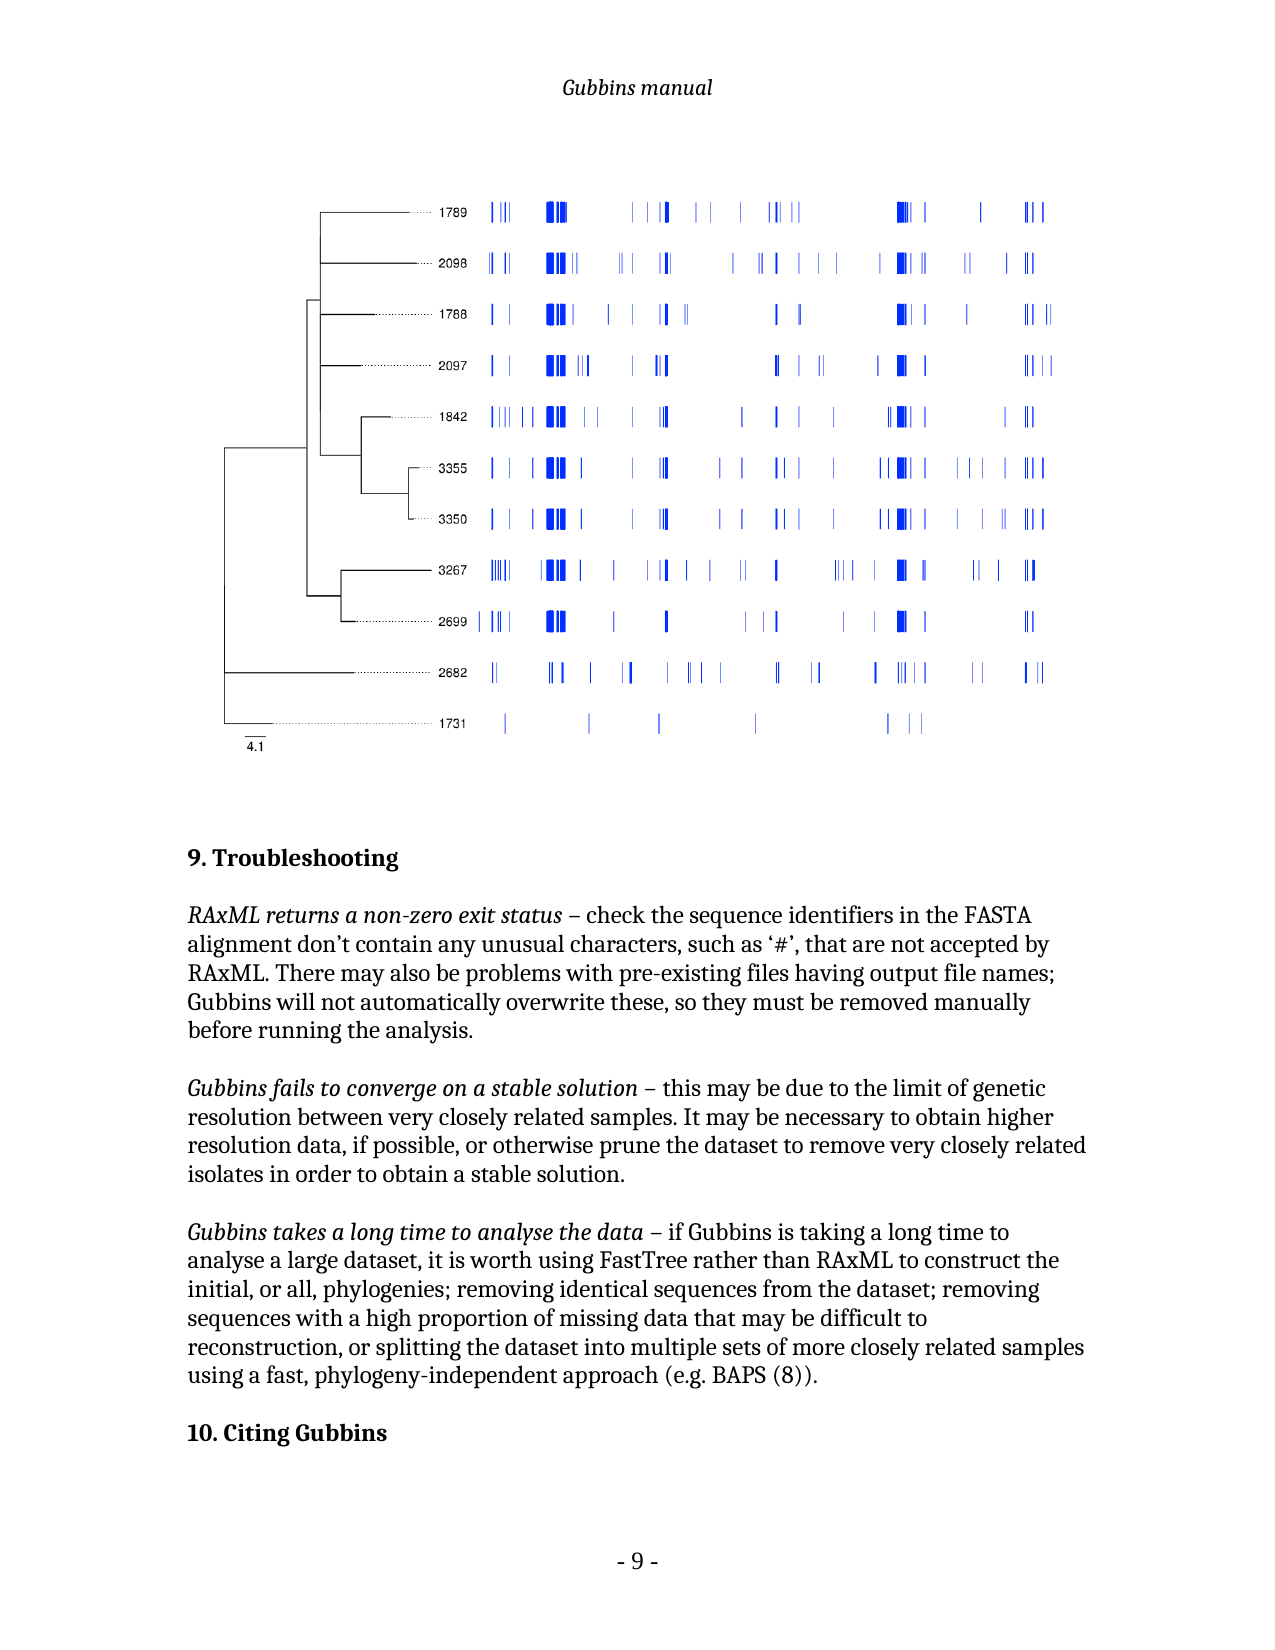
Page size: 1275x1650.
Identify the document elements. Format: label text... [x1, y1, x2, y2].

text Gubbins takes a long time to analyse the data – if Gubbins is taking a long time to analyse a large dataset, it is worth using FastTree rather than RAxML to construct the initial, or all, phylogenies; removing identical sequences from the dataset; removing sequences with a high proportion of missing data that may be difficult to reconstruction, or splitting the dataset into multiple sets of more closely related samples using a fast, phylogeny-independent approach (e.g. BAPS (8)). [187, 1217, 1087, 1390]
text Gubbins fails to converge on a stable solution – this may be due to the limit of genetic resolution between very closely related samples. It may be necessary to obtain higher resolution data, if possible, or otherwise prune the dataset to remove very closely related isolates in order to obtain a stable solution. [187, 1074, 1087, 1189]
text 9. Troubleshooting [187, 844, 1087, 872]
text RAxML returns a non-zero exit status – check the sequence identifiers in the FASTA alignment don’t contain any unusual characters, such as ‘#’, that are not accepted by RAxML. There may also be problems with pre-existing files having output file names; Gubbins will not automatically overwrite these, so they must be removed manually before running the analysis. [187, 901, 1087, 1045]
text 10. Citing Gubbins [187, 1419, 1087, 1447]
picture [187, 150, 1088, 787]
